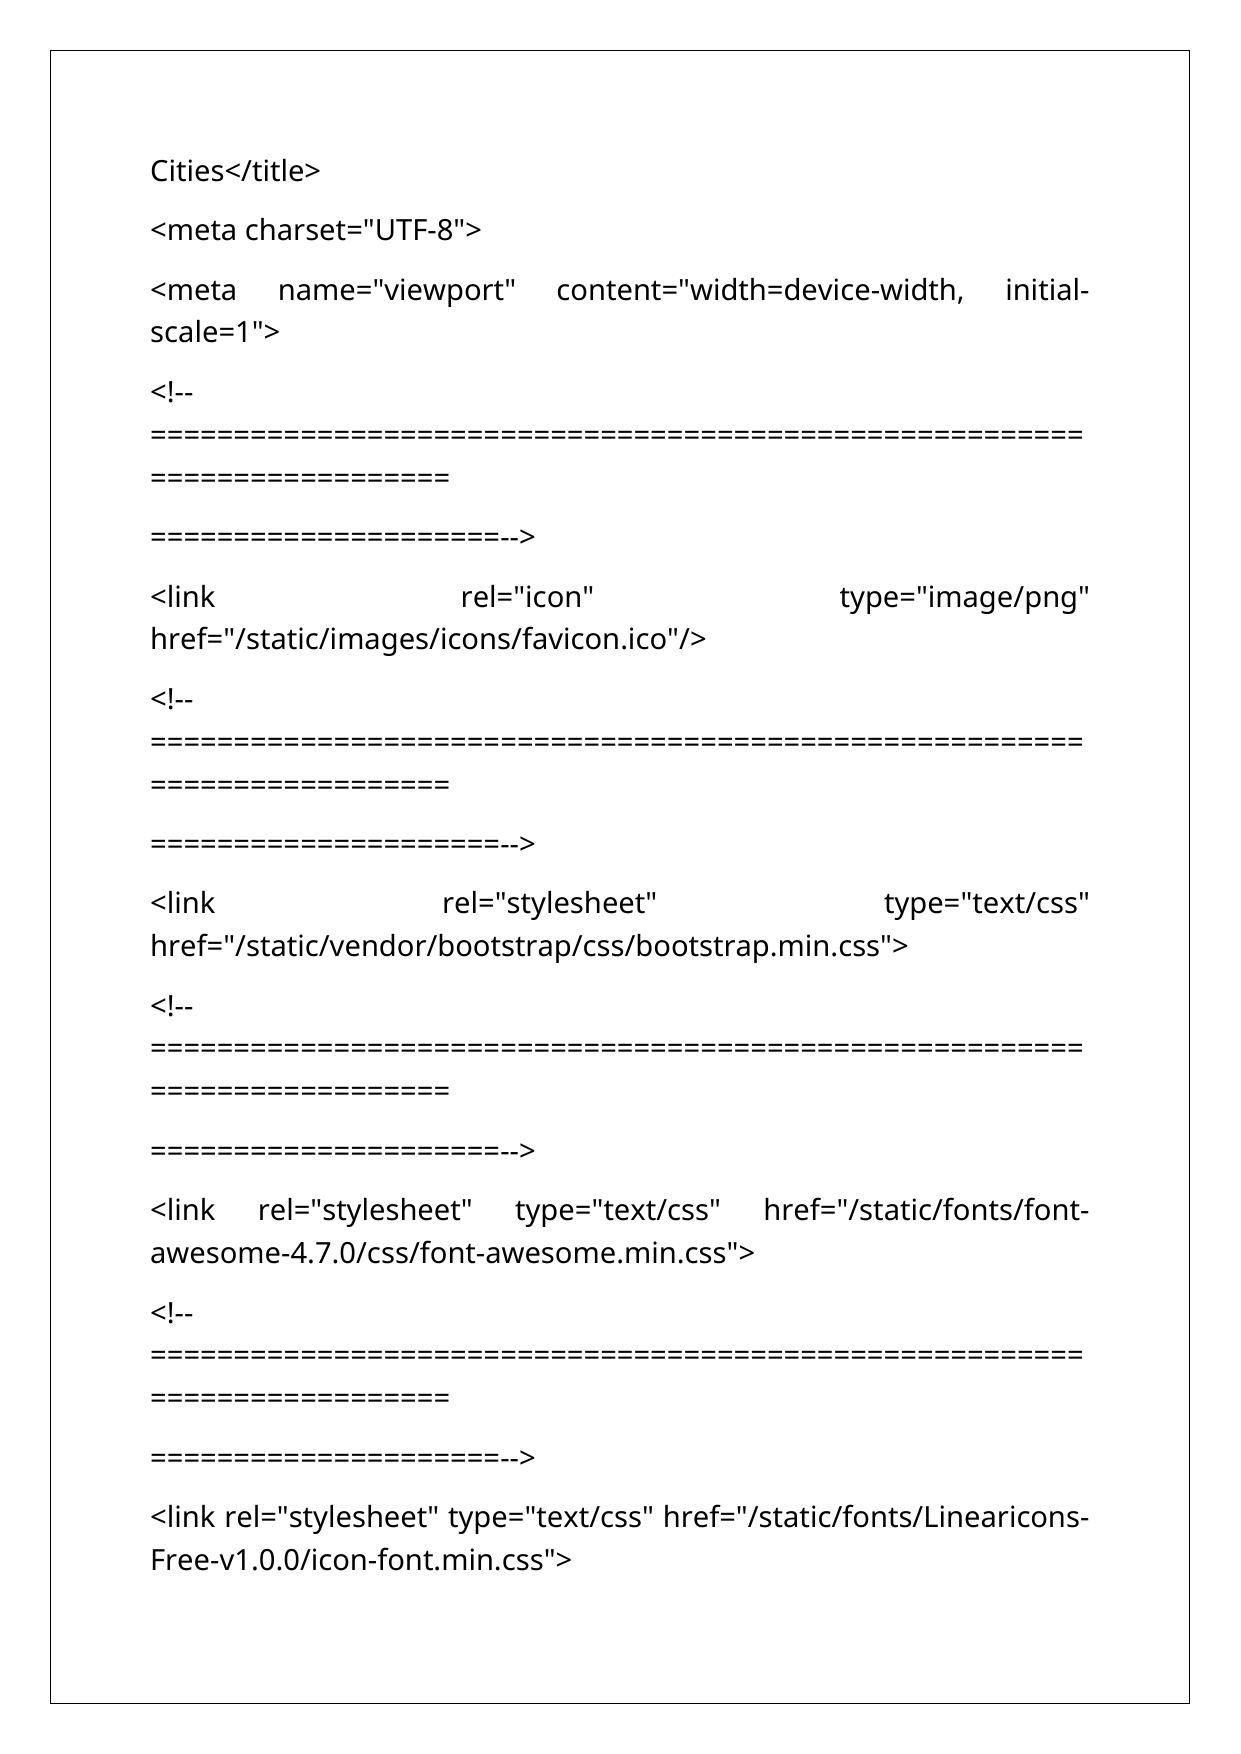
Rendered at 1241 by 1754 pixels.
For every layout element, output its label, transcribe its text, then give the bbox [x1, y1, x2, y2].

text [150, 1292, 1090, 1417]
text <link rel="icon" type="image/png" href="/static/images/icons/favicon.ico"/> [150, 576, 1090, 658]
text =====================--> [150, 516, 1090, 556]
text <!--========================================================================== [150, 678, 1090, 803]
text =====================--> [150, 823, 1090, 863]
text <link rel="stylesheet" type="text/css" href="/static/vendor/bootstrap/css/bootstrap.min.css"> [150, 883, 1090, 965]
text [150, 150, 1090, 190]
text =====================--> [150, 1130, 1090, 1170]
text <meta charset="UTF-8"> [150, 209, 1090, 249]
text <meta name="viewport" content="width=device-width, initial-scale=1"> [150, 269, 1090, 351]
text =====================--> [150, 1437, 1090, 1477]
text <link rel="stylesheet" type="text/css" href="/static/fonts/font-awesome-4.7.0/css/font-awesome.min.css"> [150, 1189, 1090, 1272]
text <!--========================================================================== [150, 371, 1090, 497]
text <link rel="stylesheet" type="text/css" href="/static/fonts/Linearicons-Free-v1.0.0/icon-font.min.css"> [150, 1496, 1090, 1579]
text <!--========================================================================== [150, 985, 1090, 1110]
